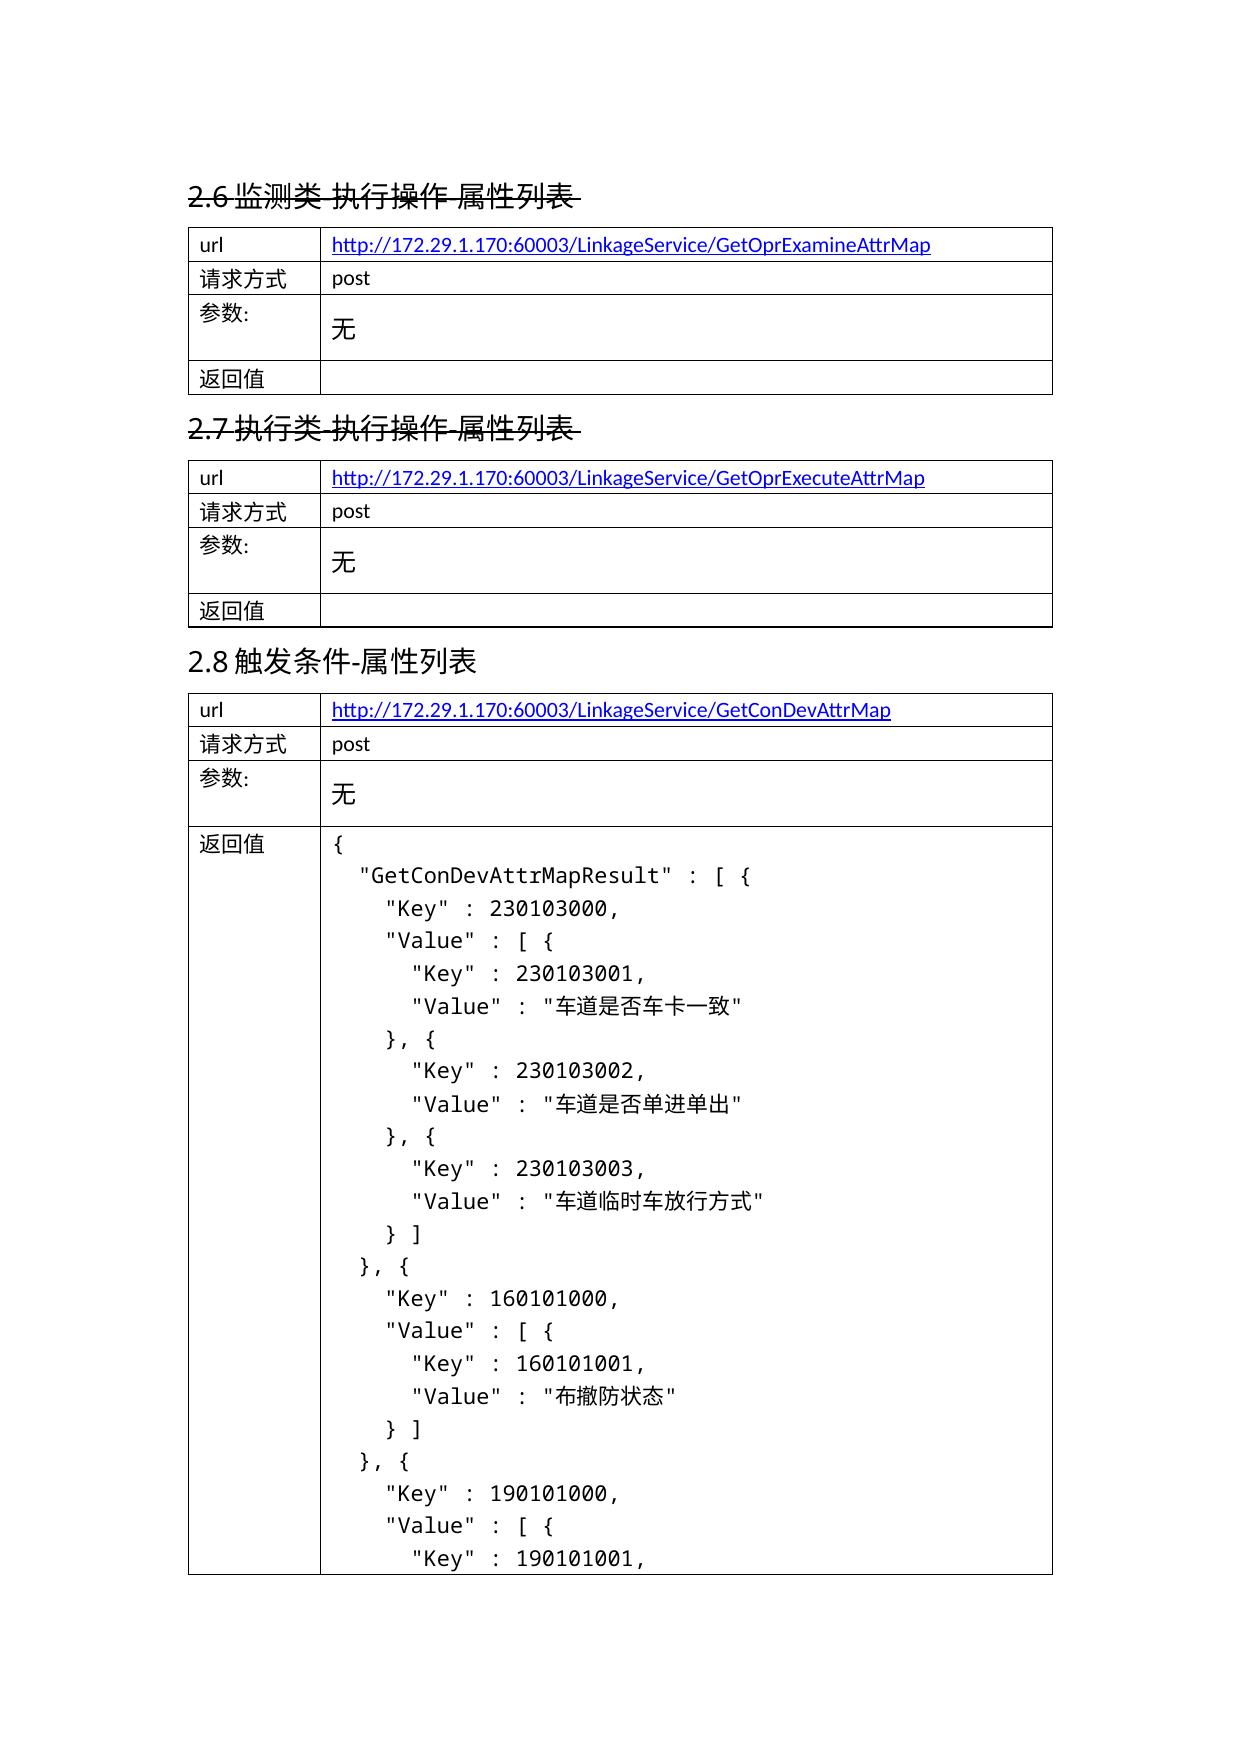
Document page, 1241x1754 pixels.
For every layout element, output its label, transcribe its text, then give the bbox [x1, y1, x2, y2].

table_cell [321, 361, 1052, 394]
table_cell 请求方式 [189, 727, 320, 759]
table_cell 参数: [189, 295, 320, 360]
table_cell 请求方式 [189, 262, 320, 294]
subtitle 2.6监测类-执行操作-属性列表 [187, 162, 1053, 227]
table_header url [189, 461, 320, 493]
table_cell 无 [321, 295, 1052, 360]
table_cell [321, 827, 1052, 1574]
table_header url [189, 694, 320, 726]
table_cell post [321, 727, 1052, 759]
table_cell post [321, 494, 1052, 527]
table_header http://172.29.1.170:60003/LinkageService/GetOprExamineAttrMap [321, 228, 1052, 261]
table_cell 无 [321, 528, 1052, 593]
table_cell 返回值 [189, 594, 320, 626]
subtitle 2.7执行类-执行操作-属性列表 [187, 395, 1053, 460]
table_header url [189, 228, 320, 261]
subtitle 2.8触发条件-属性列表 [187, 627, 1053, 692]
table_cell 请求方式 [189, 494, 320, 527]
table_cell [321, 594, 1052, 626]
table_header http://172.29.1.170:60003/LinkageService/GetConDevAttrMap [321, 694, 1052, 726]
table_header http://172.29.1.170:60003/LinkageService/GetOprExecuteAttrMap [321, 461, 1052, 493]
table_cell 参数: [189, 528, 320, 593]
table_cell post [321, 262, 1052, 294]
table_cell 参数: [189, 761, 320, 826]
table_cell 无 [321, 761, 1052, 826]
table_cell 返回值 [189, 361, 320, 394]
table_cell 返回值 [189, 827, 320, 1574]
